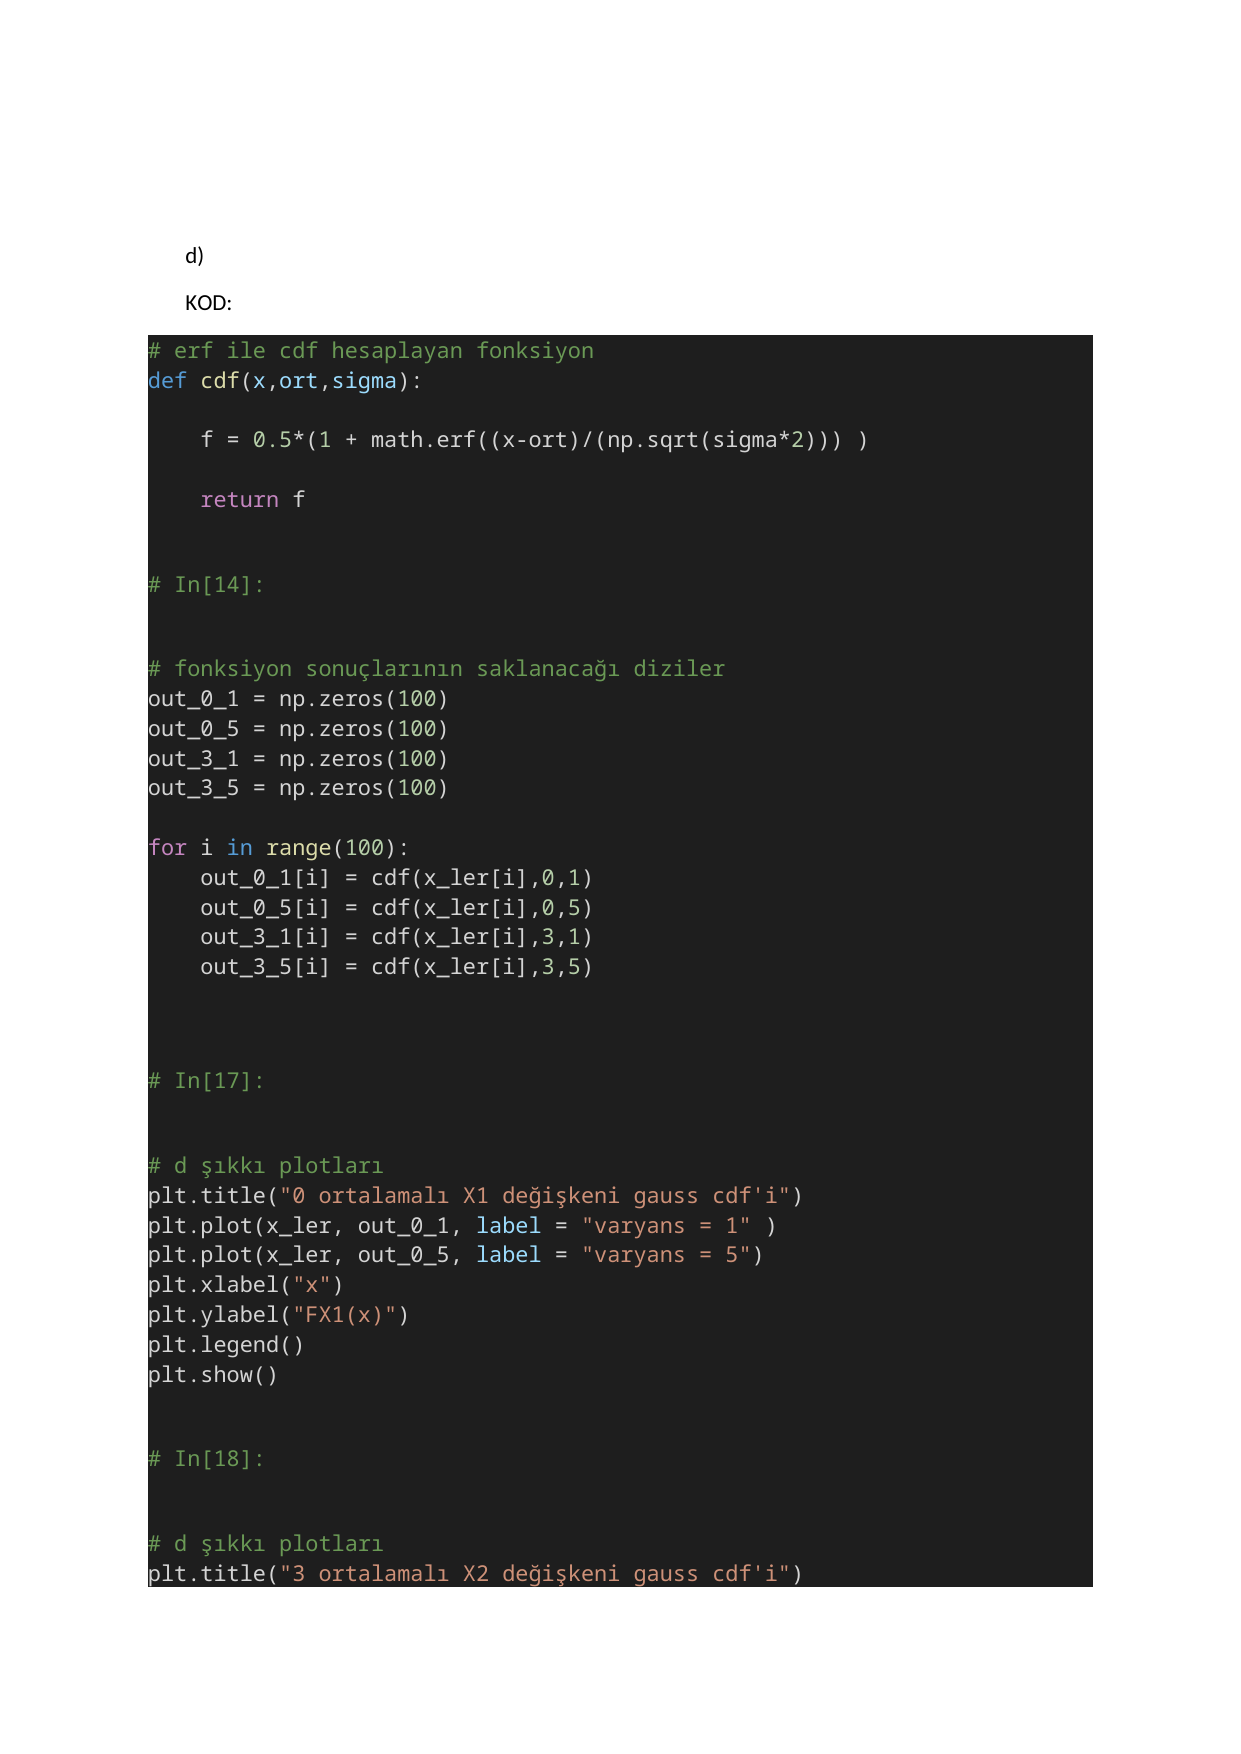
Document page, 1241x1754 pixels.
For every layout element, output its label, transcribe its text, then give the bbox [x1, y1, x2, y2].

text # In[18]: [148, 1443, 1093, 1473]
text out_3_5[i] = cdf(x_ler[i],3,5) [148, 951, 1093, 981]
text out_3_5 = np.zeros(100) [148, 772, 1093, 802]
text plt.show() [148, 1359, 1093, 1388]
text for i in range(100): [148, 832, 1093, 862]
text plt.plot(x_ler, out_0_1, label = "varyans = 1" ) [148, 1210, 1093, 1239]
text KOD: [185, 288, 1093, 316]
text plt.xlabel("x") [148, 1269, 1093, 1299]
text out_0_1 = np.zeros(100) [148, 683, 1093, 713]
text # d şıkkı plotları [148, 1528, 1093, 1558]
text plt.title("0 ortalamalı X1 değişkeni gauss cdf'i") [148, 1180, 1093, 1210]
text out_0_5[i] = cdf(x_ler[i],0,5) [148, 892, 1093, 921]
text # In[14]: [148, 569, 1093, 598]
text # fonksiyon sonuçlarının saklanacağı diziler [148, 653, 1093, 683]
text # d şıkkı plotları [148, 1150, 1093, 1180]
text plt.title("3 ortalamalı X2 değişkeni gauss cdf'i") [148, 1558, 1093, 1587]
text d) [185, 241, 1093, 269]
text plt.legend() [148, 1329, 1093, 1359]
text plt.plot(x_ler, out_0_5, label = "varyans = 5") [148, 1239, 1093, 1269]
text out_0_5 = np.zeros(100) [148, 713, 1093, 743]
text out_3_1[i] = cdf(x_ler[i],3,1) [148, 921, 1093, 951]
text def cdf(x,ort,sigma): [148, 365, 1093, 395]
text f = 0.5*(1 + math.erf((x-ort)/(np.sqrt(sigma*2))) ) [148, 424, 1093, 454]
text return f [148, 484, 1093, 514]
text out_3_1 = np.zeros(100) [148, 743, 1093, 772]
text out_0_1[i] = cdf(x_ler[i],0,1) [148, 862, 1093, 892]
text # erf ile cdf hesaplayan fonksiyon [148, 335, 1093, 365]
text # In[17]: [148, 1066, 1093, 1095]
text plt.ylabel("FX1(x)") [148, 1299, 1093, 1329]
